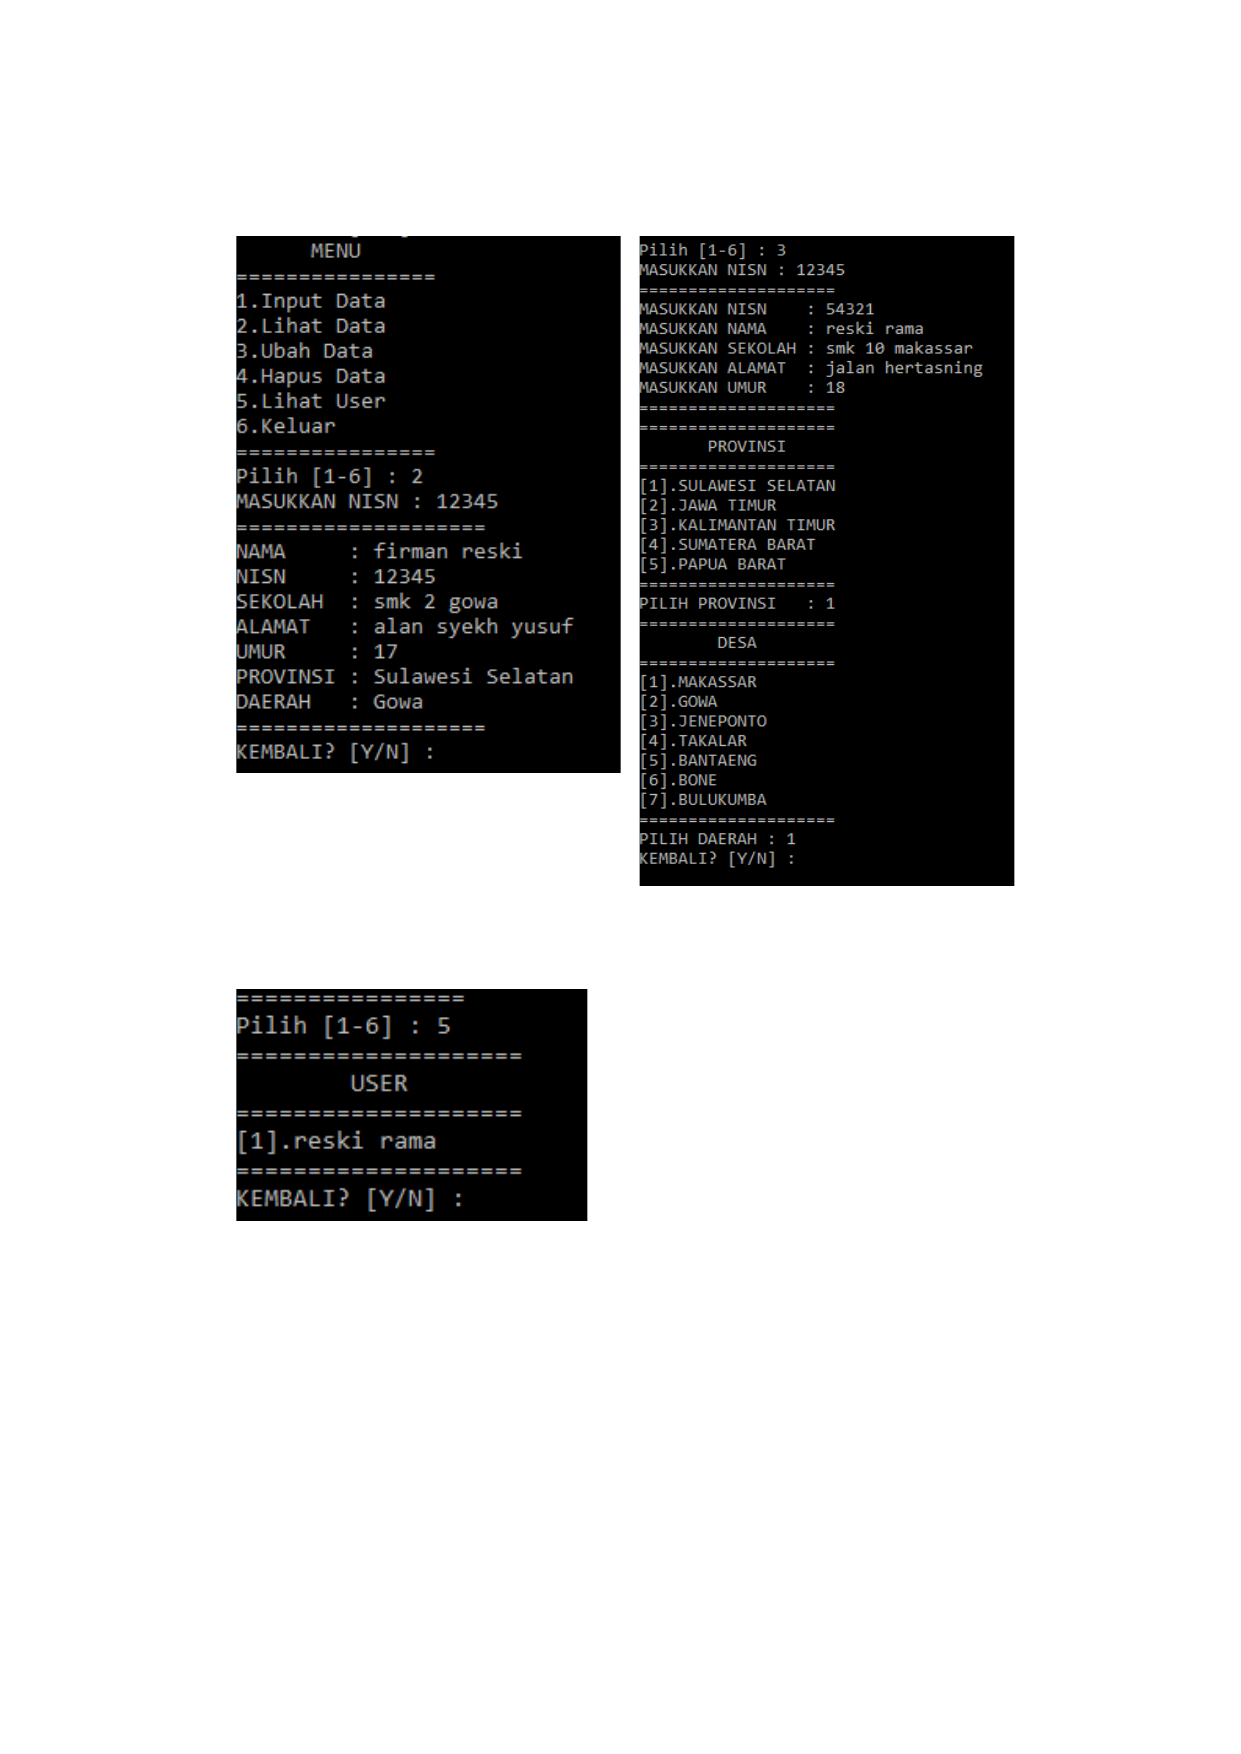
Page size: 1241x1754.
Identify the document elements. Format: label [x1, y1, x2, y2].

picture [236, 989, 588, 1221]
picture [236, 236, 621, 773]
picture [639, 236, 1015, 886]
